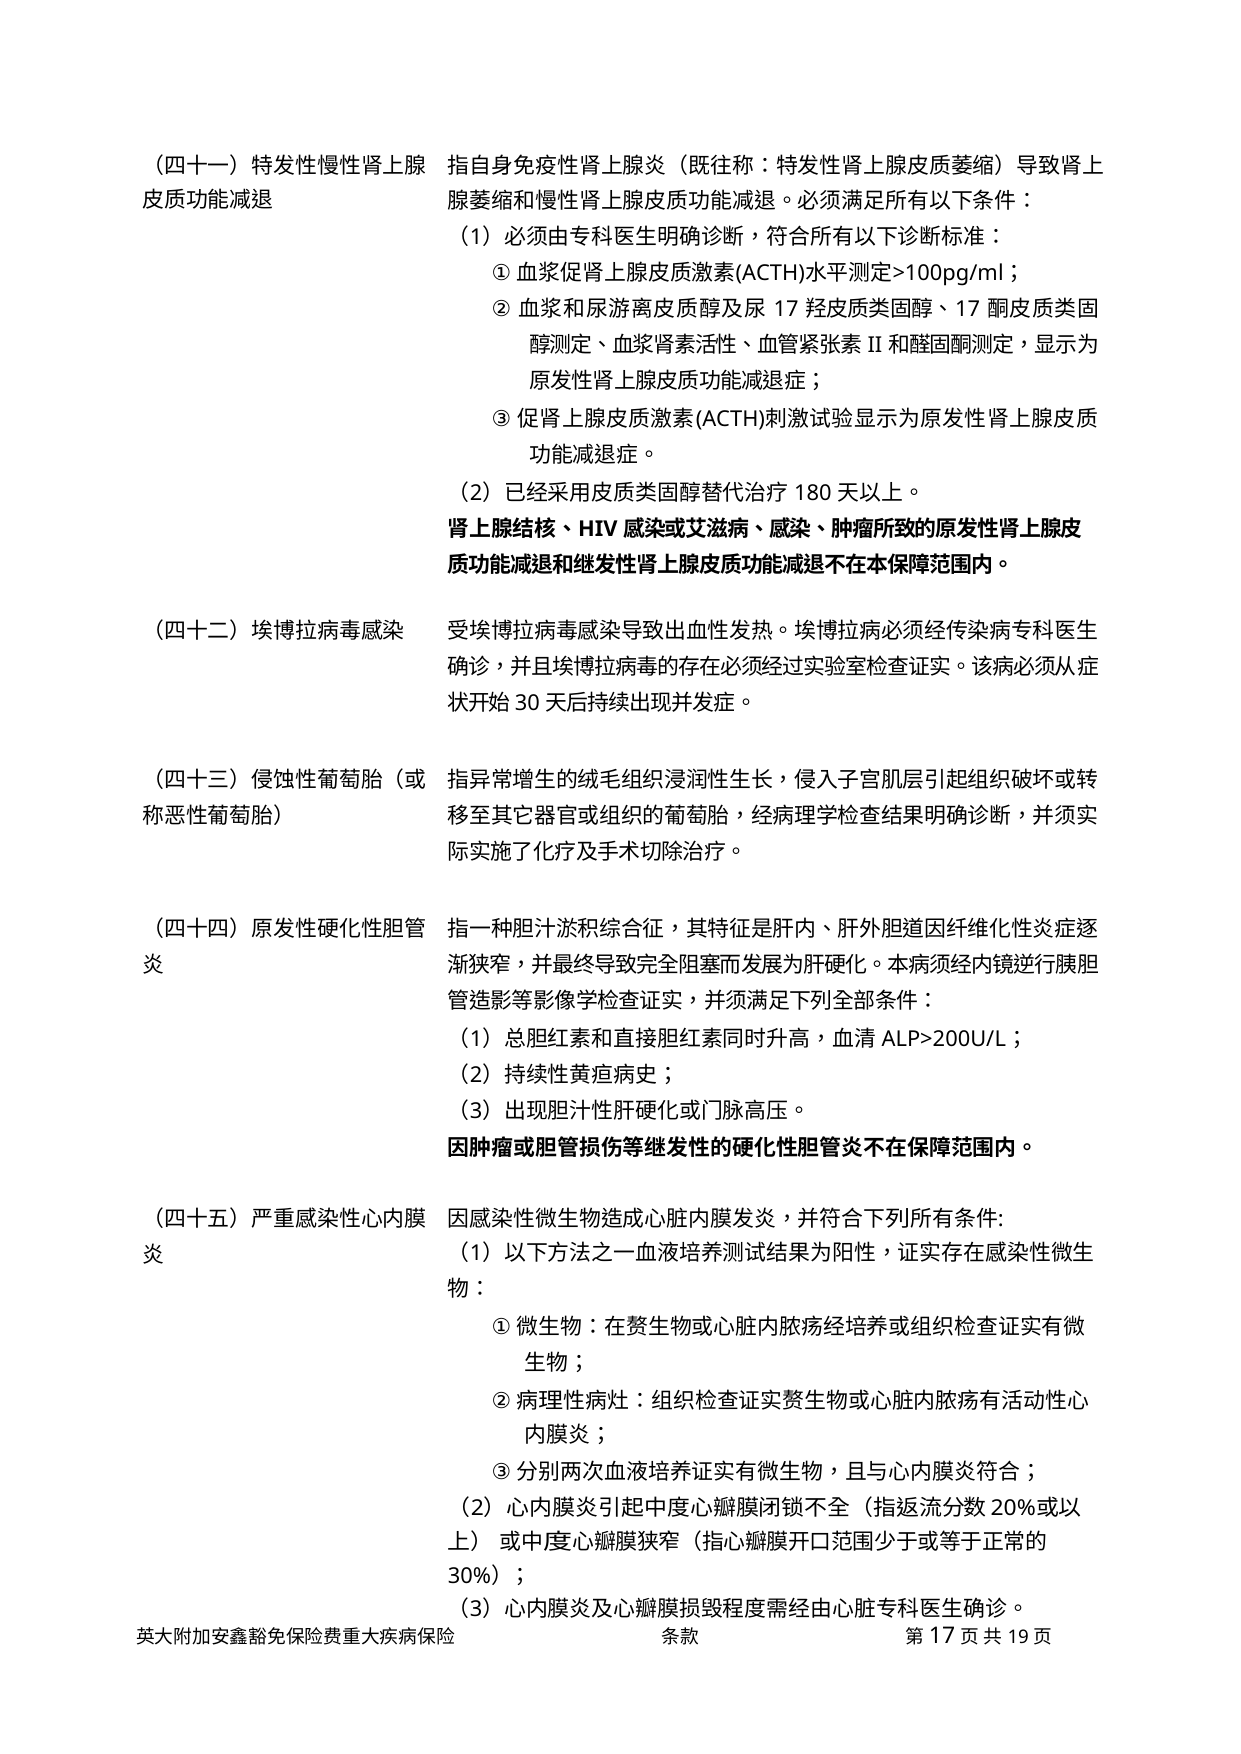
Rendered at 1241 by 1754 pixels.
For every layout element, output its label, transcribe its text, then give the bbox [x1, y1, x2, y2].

table_cell （四十二）埃博拉病毒感染 [121, 593, 437, 742]
table_cell 因感染性微生物造成心脏内膜发炎，并符合下列所有条件: （1）以下方法之一血液培养测试结果为阳性，证实存在感染性微生物： ① 微生物：在赘生物或心脏内脓疡经培养或组织检查证实有微生物； ② 病理性病灶：组织检查证实赘生物或心脏内脓疡有活动性心内膜炎； ③ 分别两次血液培养证实有微生物，且与心内膜炎符合； （2）心内膜炎引起中度心瓣膜闭锁不全（指返流分数 20%或以上） 或中度心瓣膜狭窄（指心瓣膜开口范围少于或等于正常的 30%）； （3）心内膜炎及心瓣膜损毁程度需经由心脏专科医生确诊。 [437, 1181, 1119, 1621]
table_header （四十一）特发性慢性肾上腺 皮质功能减退 [121, 156, 437, 593]
table_cell （四十四）原发性硬化性胆管炎 [121, 891, 437, 1181]
table_cell 受埃博拉病毒感染导致出血性发热。埃博拉病必须经传染病专科医生确诊，并且埃博拉病毒的存在必须经过实验室检查证实。该病必须从症状开始 30 天后持续出现并发症。 [437, 593, 1119, 742]
table_cell （四十三）侵蚀性葡萄胎（或称恶性葡萄胎） [121, 742, 437, 891]
table_header 指自身免疫性肾上腺炎（既往称：特发性肾上腺皮质萎缩）导致肾上 腺萎缩和慢性肾上腺皮质功能减退。必须满足所有以下条件： （1）必须由专科医生明确诊断，符合所有以下诊断标准： ① 血浆促肾上腺皮质激素(ACTH)水平测定>100pg/ml； ② 血浆和尿游离皮质醇及尿 17 羟皮质类固醇、17 酮皮质类固醇测定、血浆肾素活性、血管紧张素 II 和醛固酮测定，显示为原发性肾上腺皮质功能减退症； ③ 促肾上腺皮质激素(ACTH)刺激试验显示为原发性肾上腺皮质功能减退症。 （2）已经采用皮质类固醇替代治疗 180 天以上。 肾上腺结核、HIV 感染或艾滋病、感染、肿瘤所致的原发性肾上腺皮质功能减退和继发性肾上腺皮质功能减退不在本保障范围内。 [437, 156, 1119, 593]
table_cell （四十五）严重感染性心内膜炎 [121, 1181, 437, 1621]
table_cell 指异常增生的绒毛组织浸润性生长，侵入子宫肌层引起组织破坏或转移至其它器官或组织的葡萄胎，经病理学检查结果明确诊断，并须实际实施了化疗及手术切除治疗。 [437, 742, 1119, 891]
table_cell 指一种胆汁淤积综合征，其特征是肝内、肝外胆道因纤维化性炎症逐渐狭窄，并最终导致完全阻塞而发展为肝硬化。本病须经内镜逆行胰胆管造影等影像学检查证实，并须满足下列全部条件： （1）总胆红素和直接胆红素同时升高，血清 ALP>200U/L； （2）持续性黄疸病史； （3）出现胆汁性肝硬化或门脉高压。 因肿瘤或胆管损伤等继发性的硬化性胆管炎不在保障范围内。 [437, 891, 1119, 1181]
